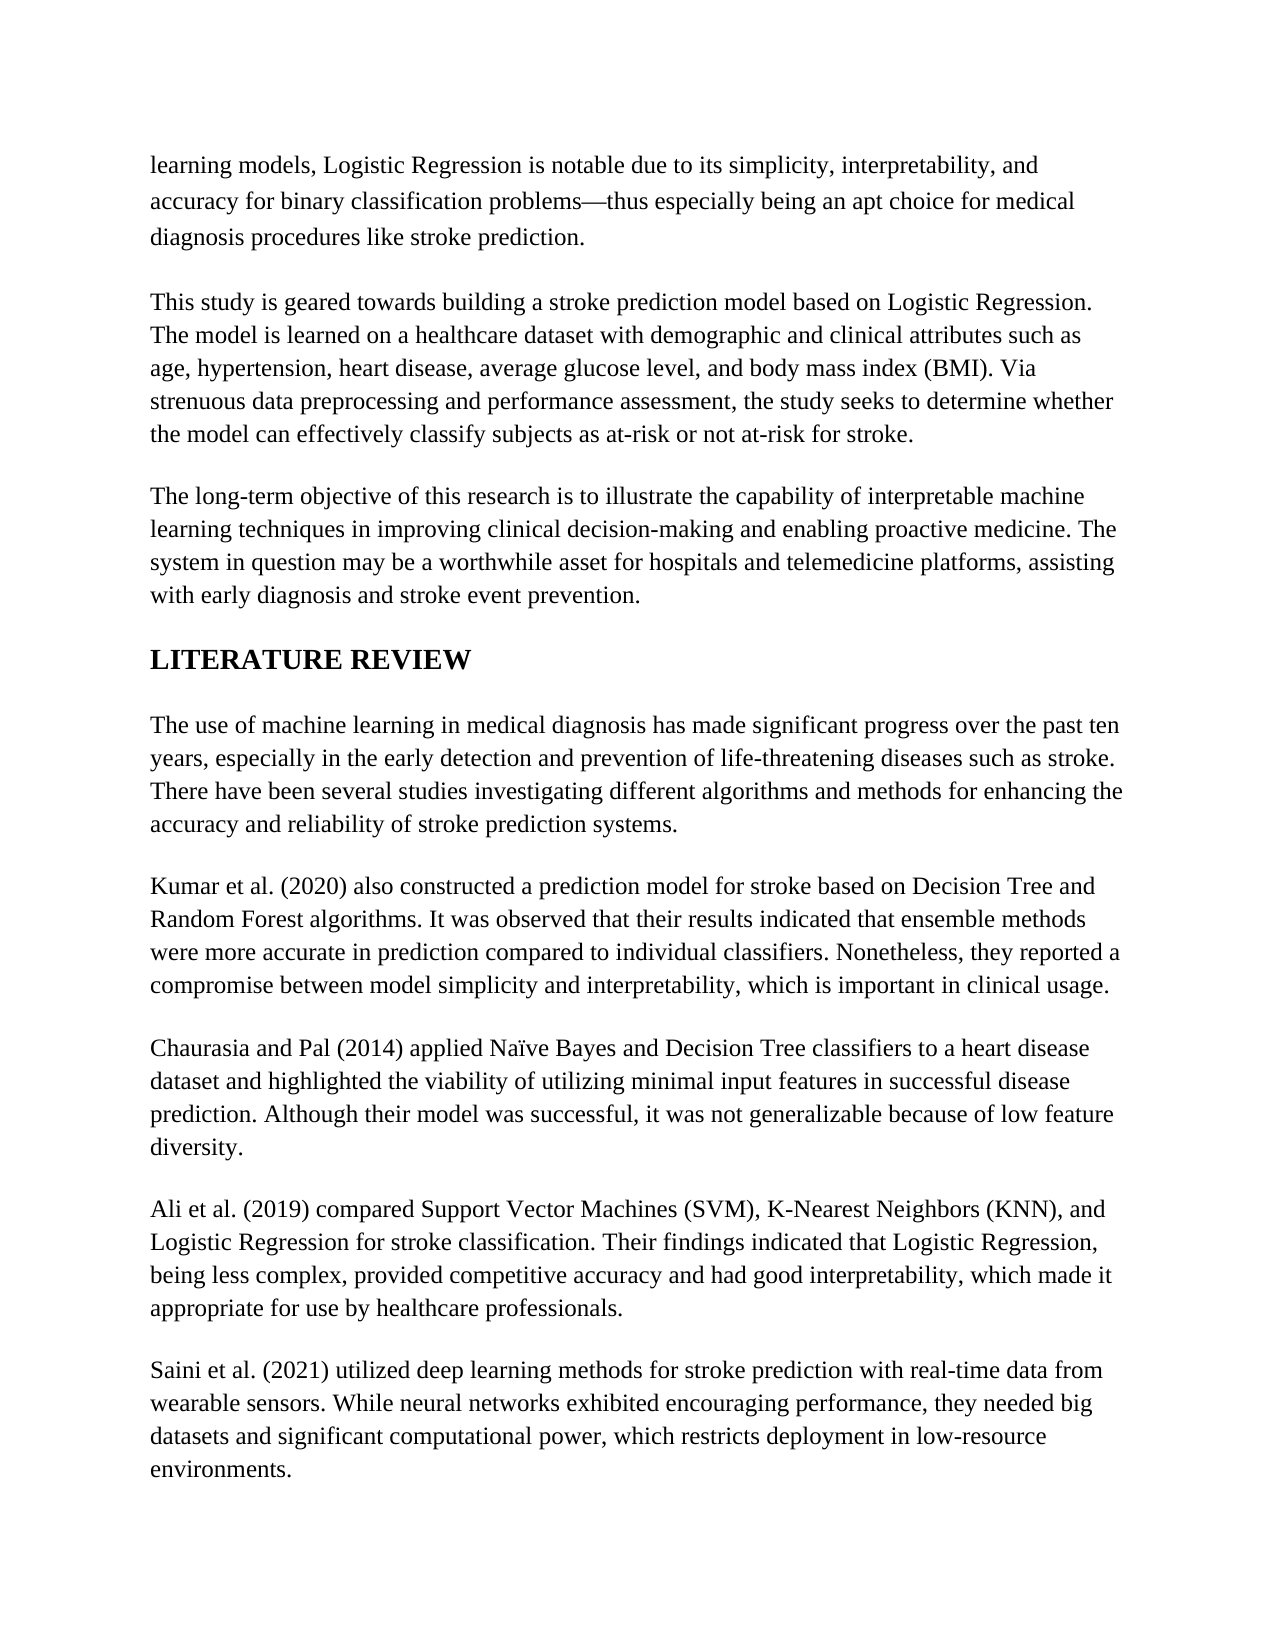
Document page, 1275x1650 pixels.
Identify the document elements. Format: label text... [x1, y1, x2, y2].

subtitle The long-term objective of this research is to illustrate the capability of interpretable machine learning techniques in improving clinical decision-making and enabling proactive medicine. The system in question may be a worthwhile asset for hospitals and telemedicine platforms, assisting with early diagnosis and stroke event prevention. [150, 481, 1125, 609]
subtitle Ali et al. (2019) compared Support Vector Machines (SVM), K-Nearest Neighbors (KNN), and Logistic Regression for stroke classification. Their findings indicated that Logistic Regression, being less complex, provided competitive accuracy and had good interpretability, which made it appropriate for use by healthcare professionals. [150, 1194, 1125, 1322]
subtitle Saini et al. (2021) utilized deep learning methods for stroke prediction with real-time data from wearable sensors. While neural networks exhibited encouraging performance, they needed big datasets and significant computational power, which restricts deployment in low-resource environments. [150, 1355, 1125, 1483]
subtitle Chaurasia and Pal (2014) applied Naïve Bayes and Decision Tree classifiers to a heart disease dataset and highlighted the viability of utilizing minimal input features in successful disease prediction. Although their model was successful, it was not generalizable because of low feature diversity. [150, 1033, 1125, 1161]
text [150, 150, 1125, 251]
subtitle Kumar et al. (2020) also constructed a prediction model for stroke based on Decision Tree and Random Forest algorithms. It was observed that their results indicated that ensemble methods were more accurate in prediction compared to individual classifiers. Nonetheless, they reported a compromise between model simplicity and interpretability, which is important in clinical usage. [150, 871, 1125, 999]
subtitle The use of machine learning in medical diagnosis has made significant progress over the past ten years, especially in the early detection and prevention of life-threatening diseases such as stroke. There have been several studies investigating different algorithms and methods for enhancing the accuracy and reliability of stroke prediction systems. [150, 710, 1125, 838]
subtitle LITERATURE REVIEW [150, 642, 1125, 676]
subtitle This study is geared towards building a stroke prediction model based on Logistic Regression. The model is learned on a healthcare dataset with demographic and clinical attributes such as age, hypertension, heart disease, average glucose level, and body mass index (BMI). Via strenuous data preprocessing and performance assessment, the study seeks to determine whether the model can effectively classify subjects as at-risk or not at-risk for stroke. [150, 287, 1125, 448]
